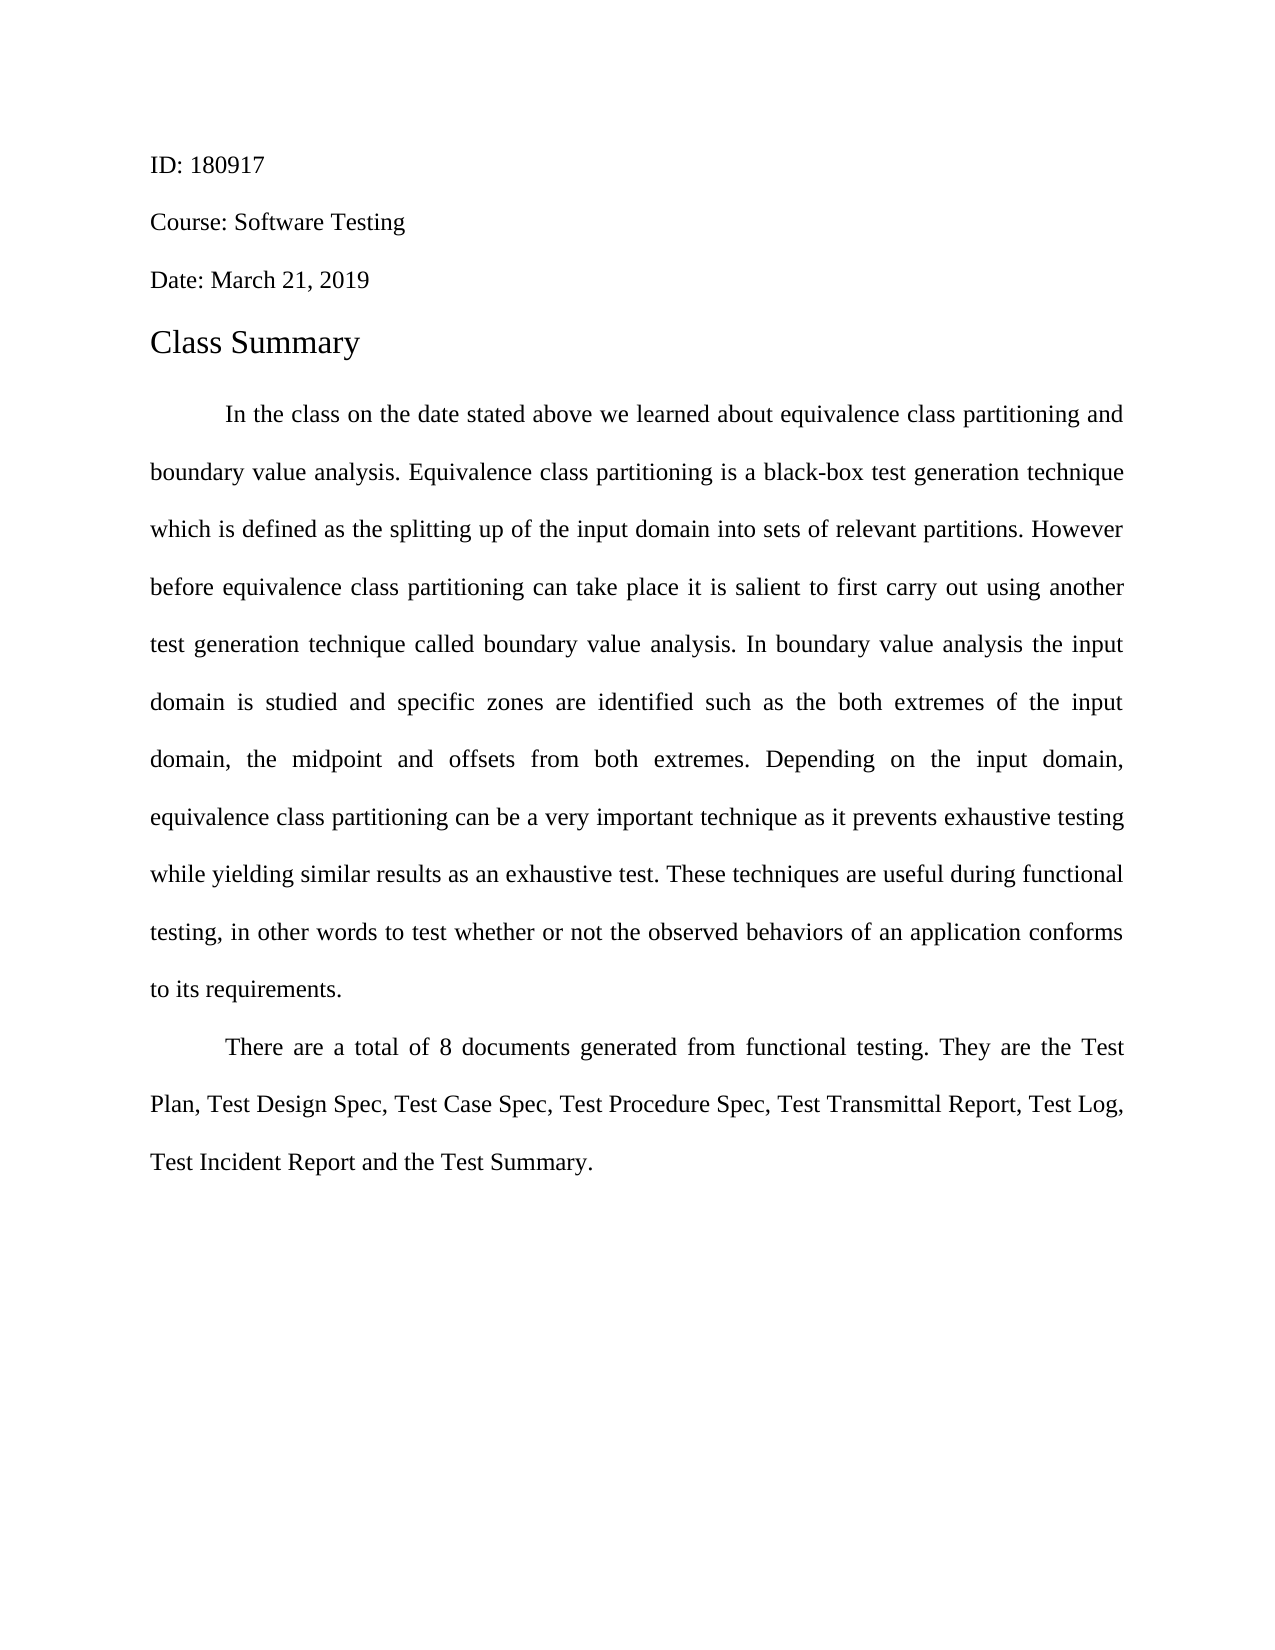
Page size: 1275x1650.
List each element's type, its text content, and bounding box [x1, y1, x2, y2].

text There are a total of 8 documents generated from functional testing. They are the Test Plan, Test Design Spec, Test Case Spec, Test Procedure Spec, Test Transmittal Report, Test Log, Test Incident Report and the Test Summary. [150, 1032, 1125, 1175]
text In the class on the date stated above we learned about equivalence class partitioning and boundary value analysis. Equivalence class partitioning is a black-box test generation technique which is defined as the splitting up of the input domain into sets of relevant partitions. However before equivalence class partitioning can take place it is salient to first carry out using another test generation technique called boundary value analysis. In boundary value analysis the input domain is studied and specific zones are identified such as the both extremes of the input domain, the midpoint and offsets from both extremes. Depending on the input domain, equivalence class partitioning can be a very important technique as it prevents exhaustive testing while yielding similar results as an exhaustive test. These techniques are useful during functional testing, in other words to test whether or not the observed behaviors of an application conforms to its requirements. [150, 399, 1125, 1003]
text Class Summary [150, 322, 1125, 361]
text ID: 180917 [150, 150, 1125, 179]
text Date: March 21, 2019 [150, 265, 1125, 294]
text Course: Software Testing [150, 207, 1125, 236]
